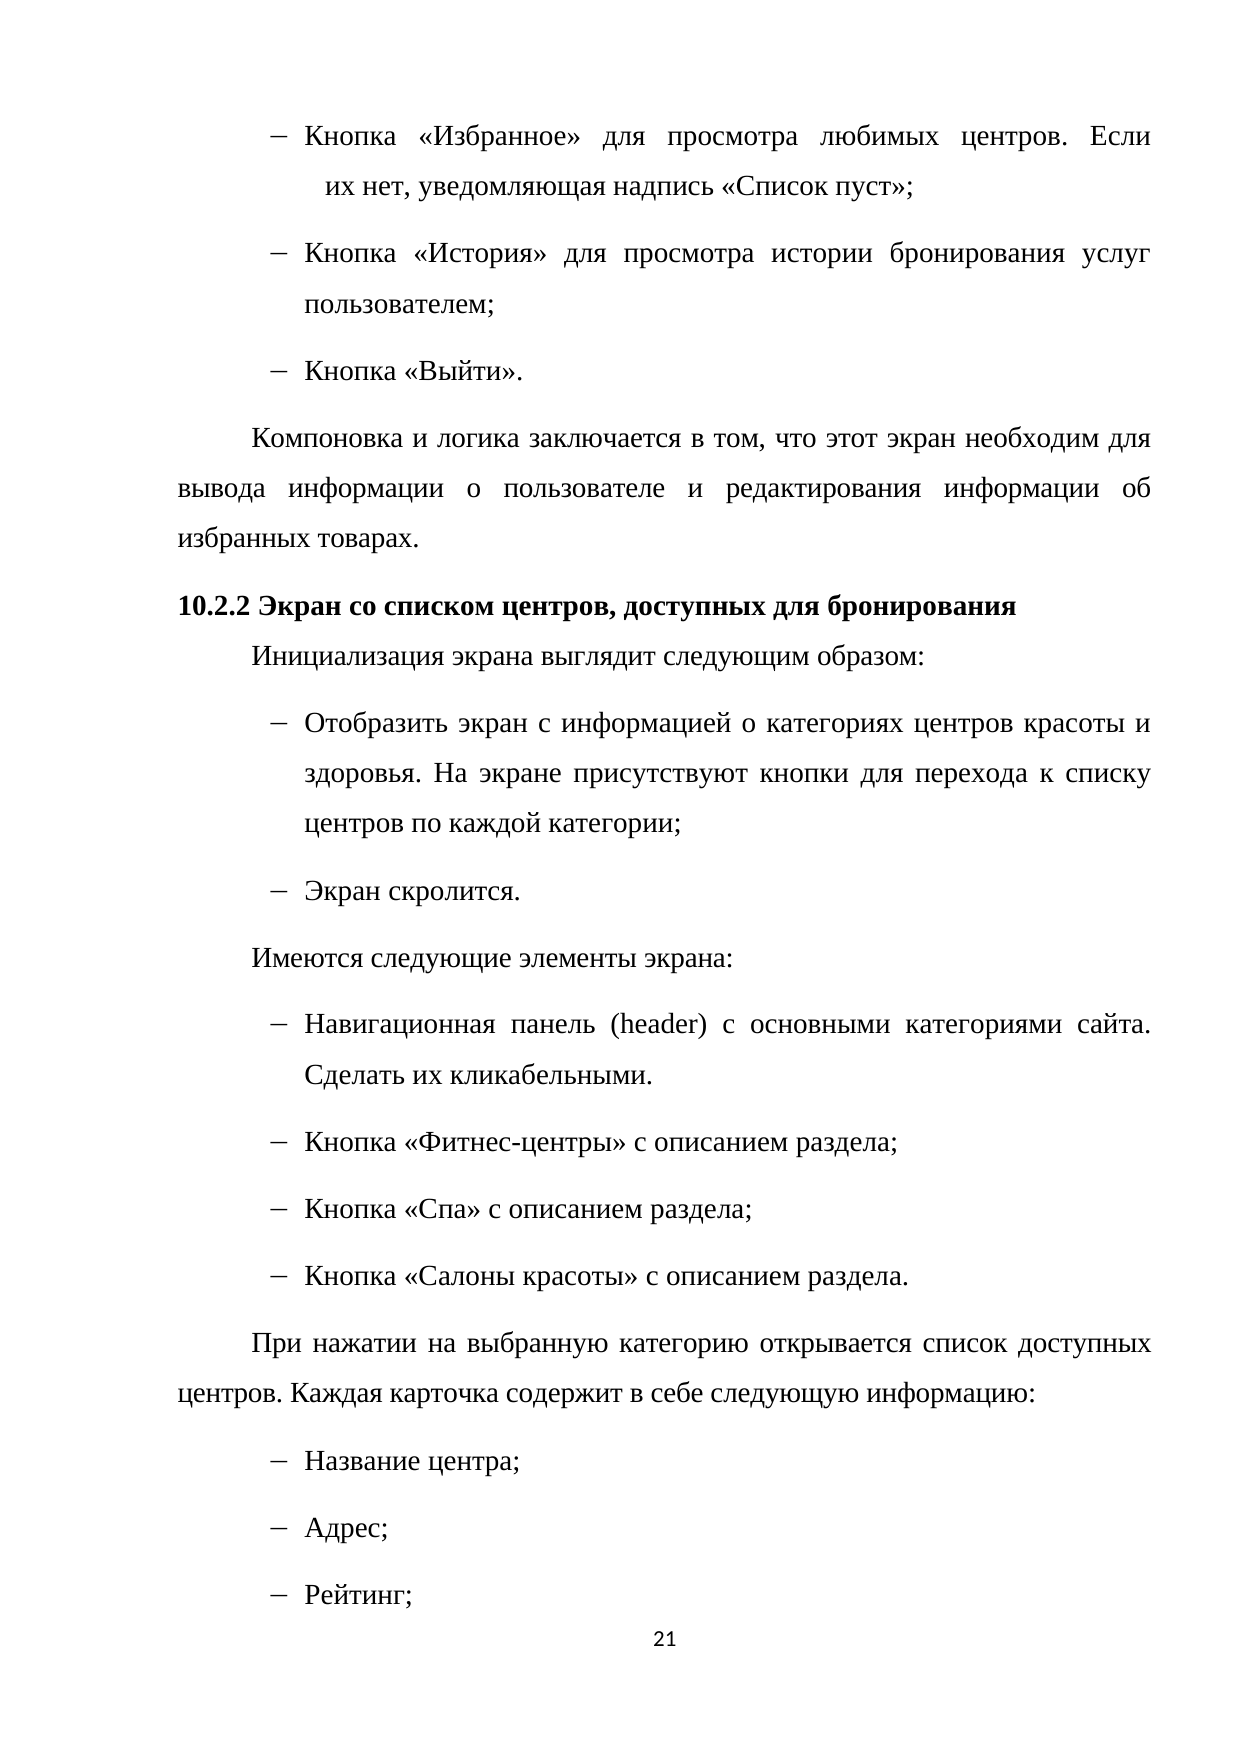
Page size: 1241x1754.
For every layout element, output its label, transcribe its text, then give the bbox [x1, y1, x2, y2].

text Компоновка и логика заключается в том, что этот экран необходим для вывода информации о пользователе и редактирования информации об избранных товарах. [177, 420, 1152, 554]
text Кнопка «Выйти». [267, 353, 1152, 387]
text Отобразить экран с информацией о категориях центров красоты и здоровья. На экране присутствуют кнопки для перехода к списку центров по каждой категории; [267, 705, 1152, 839]
text Кнопка «История» для просмотра истории бронирования услуг пользователем; [267, 236, 1152, 319]
text Имеются следующие элементы экрана: [177, 940, 1152, 973]
text Рейтинг; [267, 1577, 1152, 1610]
text Адрес; [267, 1510, 1152, 1543]
text Кнопка «Салоны красоты» с описанием раздела. [267, 1258, 1152, 1292]
text Экран скролится. [267, 873, 1152, 906]
text Инициализация экрана выглядит следующим образом: [177, 638, 1152, 671]
text Кнопка «Спа» с описанием раздела; [267, 1191, 1152, 1225]
text Название центра; [267, 1443, 1152, 1476]
text Кнопка «Избранное» для просмотра любимых центров. Если их нет, уведомляющая надпись «Список пуст»; [267, 118, 1152, 202]
text 10.2.2 Экран со списком центров, доступных для бронирования [177, 588, 1152, 621]
text Кнопка «Фитнес-центры» с описанием раздела; [267, 1124, 1152, 1158]
text При нажатии на выбранную категорию открывается список доступных центров. Каждая карточка содержит в себе следующую информацию: [177, 1325, 1152, 1409]
text Навигационная панель (header) с основными категориями сайта. Сделать их кликабельными. [267, 1007, 1152, 1091]
